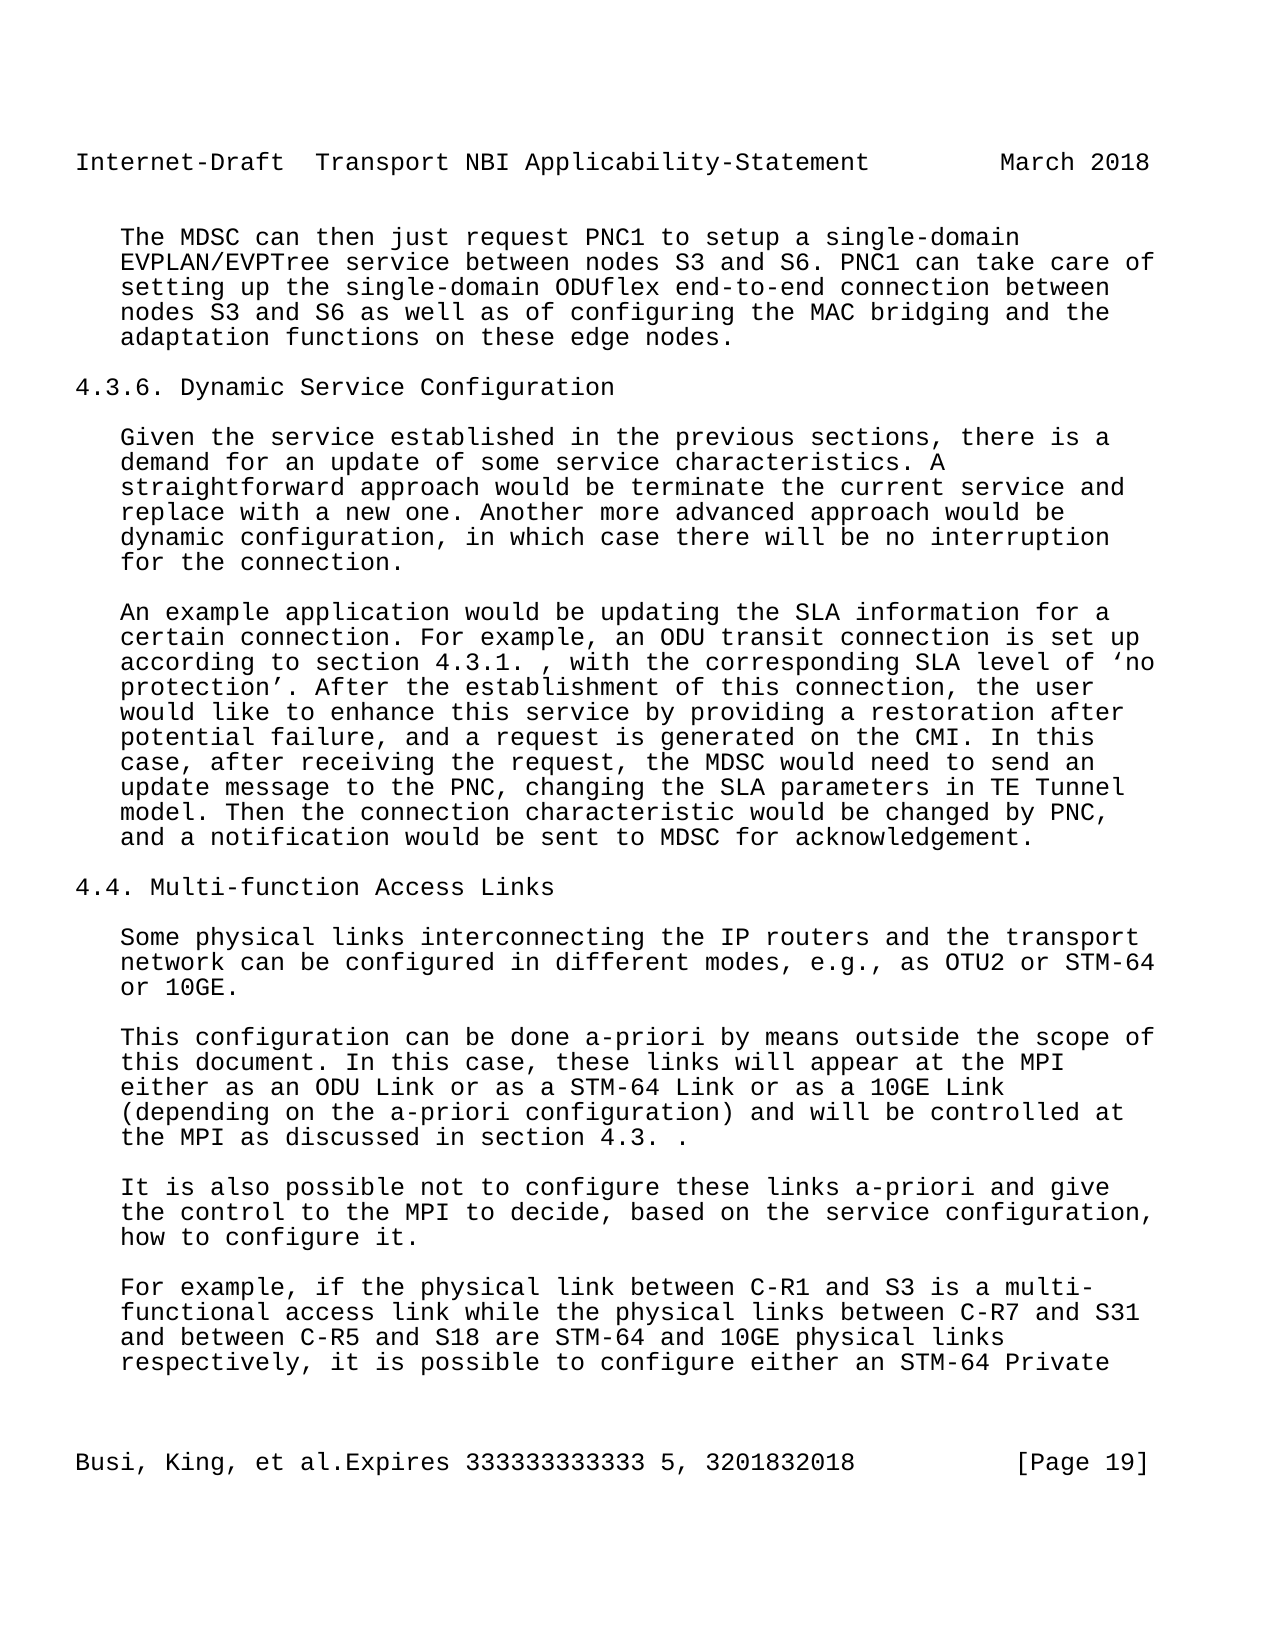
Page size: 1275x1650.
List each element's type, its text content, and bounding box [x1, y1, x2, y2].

subtitle Dynamic Service Configuration [75, 375, 1155, 400]
text This configuration can be done a-priori by means outside the scope of this document. In this case, these links will appear at the MPI either as an ODU Link or as a STM-64 Link or as a 10GE Link (depending on the a-priori configuration) and will be controlled at the MPI as discussed in section 4.3. [120, 1025, 1155, 1150]
text Some physical links interconnecting the IP routers and the transport network can be configured in different modes, e.g., as OTU2 or STM-64 or 10GE. [120, 925, 1155, 1000]
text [120, 1275, 1155, 1375]
subtitle Multi-function Access Links [75, 875, 1155, 900]
text The MDSC can then just request PNC1 to setup a single-domain EVPLAN/EVPTree service between nodes S3 and S6. PNC1 can take care of setting up the single-domain ODUflex end-to-end connection between nodes S3 and S6 as well as of configuring the MAC bridging and the adaptation functions on these edge nodes. [120, 225, 1155, 350]
text Given the service established in the previous sections, there is a demand for an update of some service characteristics. A straightforward approach would be terminate the current service and replace with a new one. Another more advanced approach would be dynamic configuration, in which case there will be no interruption for the connection. [120, 425, 1155, 575]
text An example application would be updating the SLA information for a certain connection. For example, an ODU transit connection is set up according to section 4.3.1, with the corresponding SLA level of ‘no protection’. After the establishment of this connection, the user would like to enhance this service by providing a restoration after potential failure, and a request is generated on the CMI. In this case, after receiving the request, the MDSC would need to send an update message to the PNC, changing the SLA parameters in TE Tunnel model. Then the connection characteristic would be changed by PNC, and a notification would be sent to MDSC for acknowledgement. [120, 600, 1155, 850]
text It is also possible not to configure these links a-priori and give the control to the MPI to decide, based on the service configuration, how to configure it. [120, 1175, 1155, 1250]
